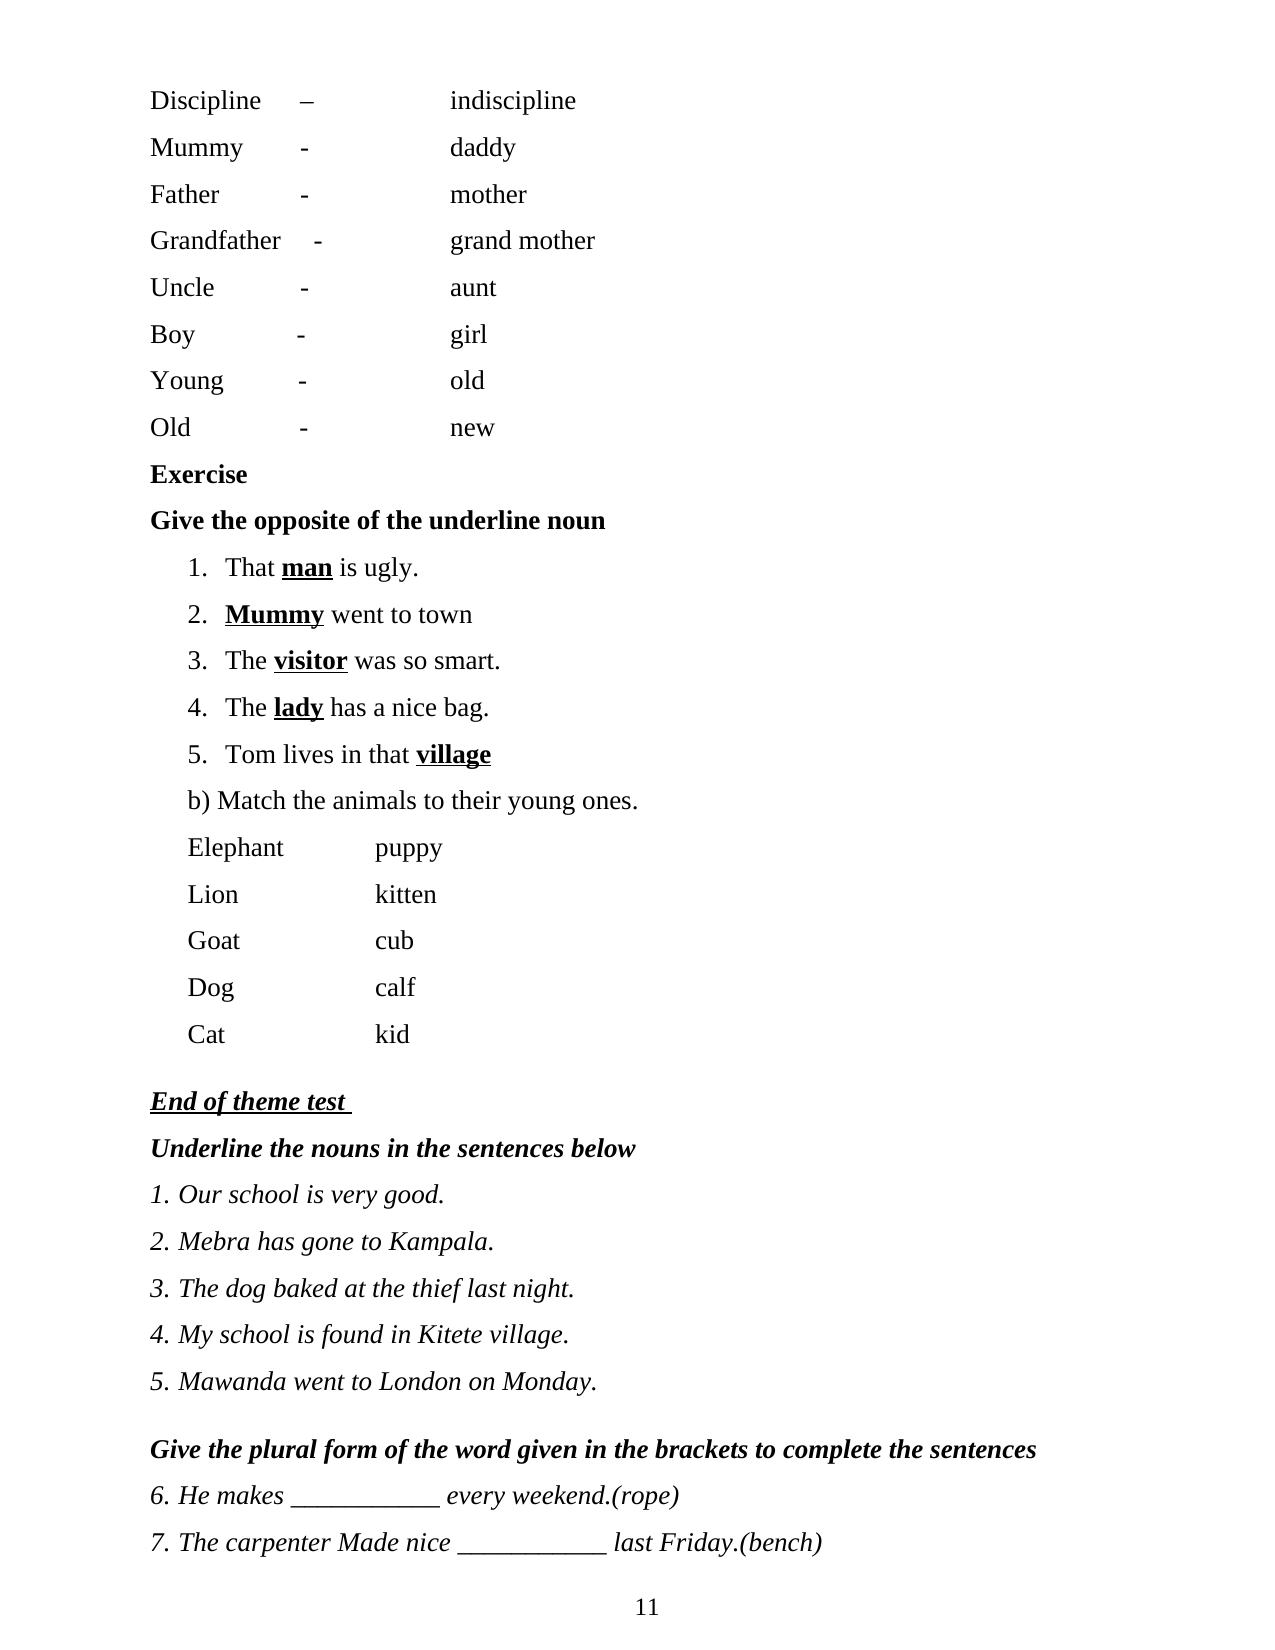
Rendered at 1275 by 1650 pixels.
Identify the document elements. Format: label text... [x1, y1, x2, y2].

text Give the opposite of the underline noun [150, 504, 1144, 536]
list Elephant puppy [187, 831, 1144, 862]
text Uncle - aunt [150, 271, 1144, 302]
text Boy - girl [150, 318, 1144, 349]
text Grandfather - grand mother [150, 224, 1144, 256]
list Mummy went to town [187, 598, 1144, 629]
list He makes ___________ every weekend.(rope) [150, 1479, 1144, 1511]
text Exercise [150, 458, 1144, 489]
list My school is found in Kitete village. [150, 1318, 1144, 1350]
text Old - new [150, 411, 1144, 442]
list Mawanda went to London on Monday. [150, 1365, 1144, 1396]
text End of theme test [150, 1085, 1144, 1116]
text Mummy - daddy [150, 131, 1144, 162]
list Tom lives in that village [187, 738, 1144, 769]
list Lion kitten [187, 878, 1144, 909]
text Give the plural form of the word given in the brackets to complete the sentences [150, 1433, 1144, 1464]
text Young - old [150, 364, 1144, 396]
list That man is ugly. [187, 551, 1144, 582]
list Mebra has gone to Kampala. [150, 1225, 1144, 1256]
list The carpenter Made nice ___________ last Friday.(bench) [150, 1526, 1144, 1557]
list Cat kid [187, 1018, 1144, 1049]
text Father - mother [150, 178, 1144, 209]
list The visitor was so smart. [187, 644, 1144, 676]
list b) Match the animals to their young ones. [187, 784, 1144, 816]
list Goat cub [187, 924, 1144, 956]
list Dog calf [187, 971, 1144, 1002]
text Discipline – indiscipline [150, 84, 1144, 116]
text Underline the nouns in the sentences below [150, 1132, 1144, 1163]
list The lady has a nice bag. [187, 691, 1144, 722]
list The dog baked at the thief last night. [150, 1272, 1144, 1303]
list Our school is very good. [150, 1178, 1144, 1210]
